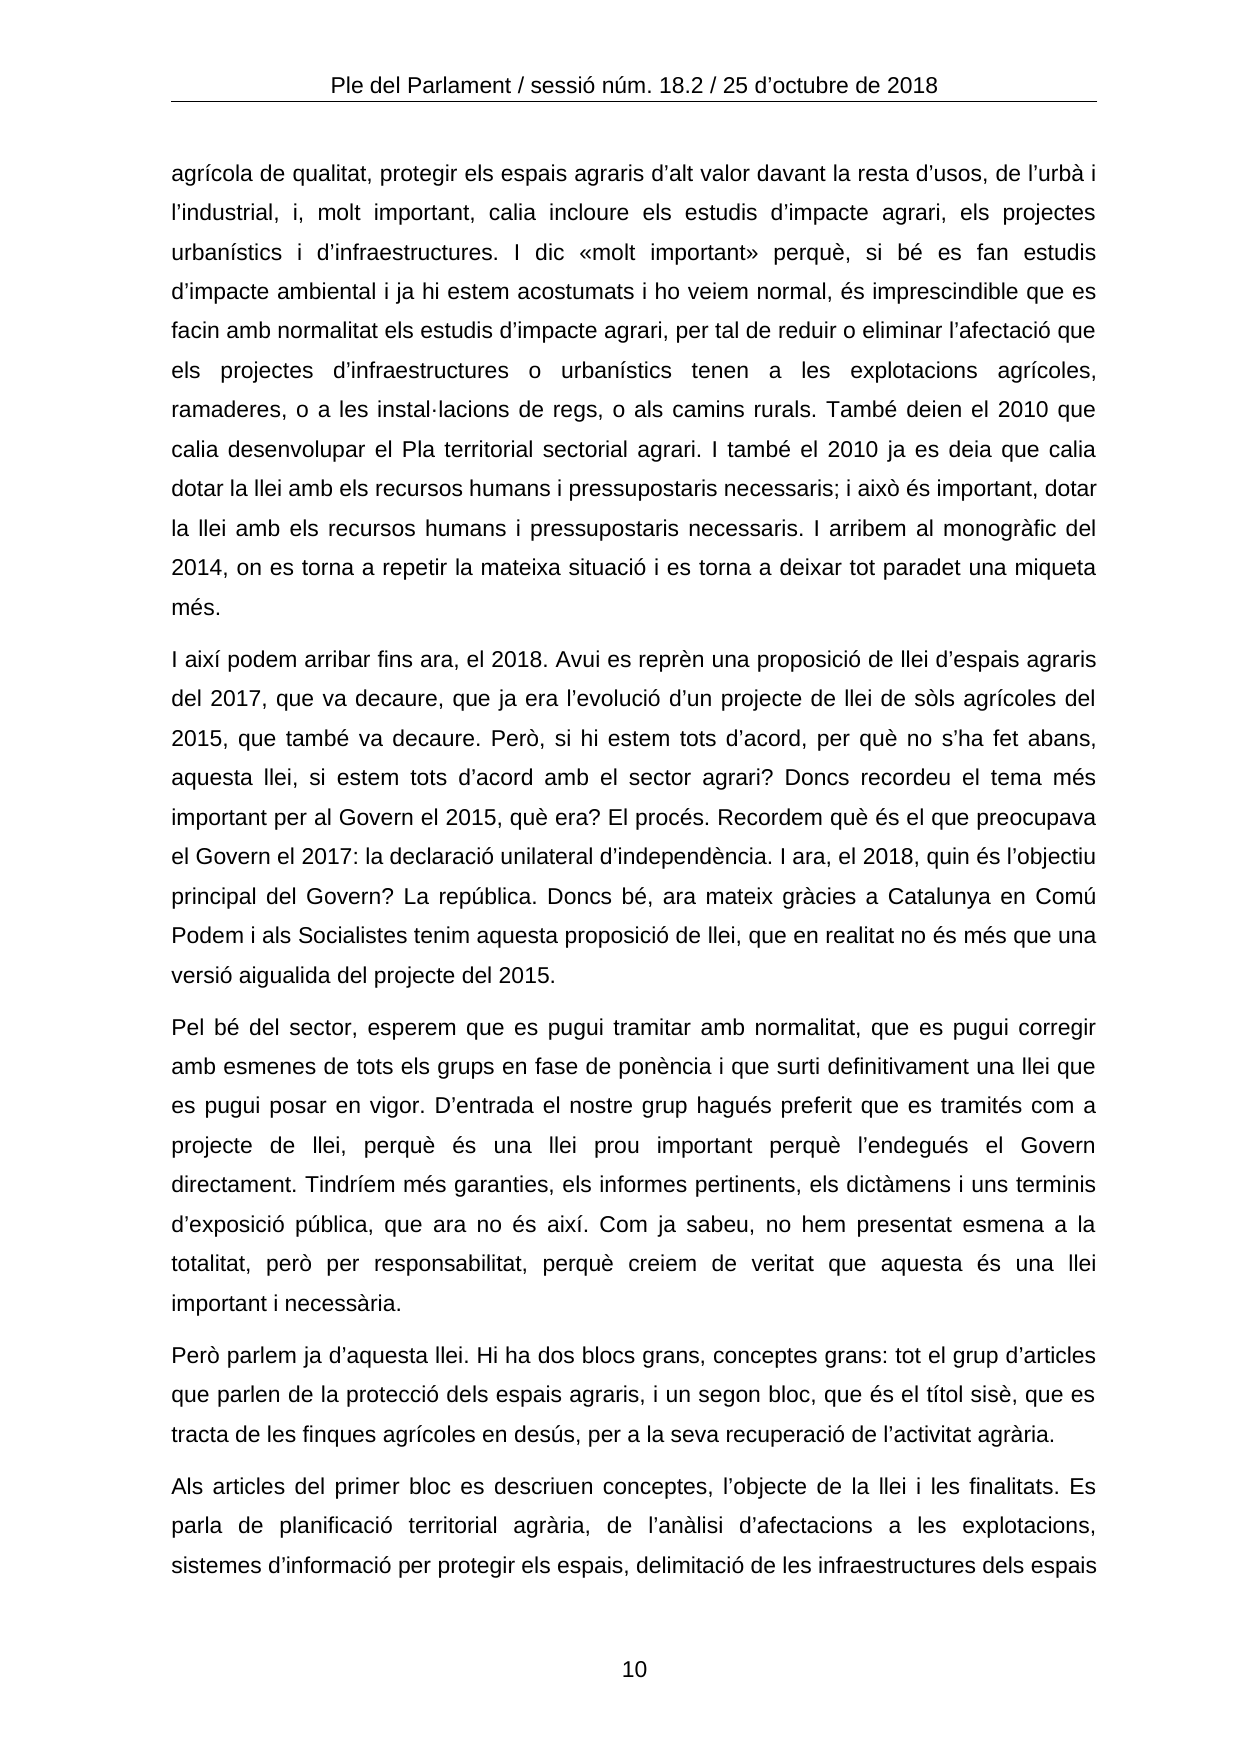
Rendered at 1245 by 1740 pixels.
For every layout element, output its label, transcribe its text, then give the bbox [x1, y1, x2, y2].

text Però parlem ja d’aquesta llei. Hi ha dos blocs grans, conceptes grans: tot el grup d’articles que parlen de la protecció dels espais agraris, i un segon bloc, que és el títol sisè, que es tracta de les finques agrícoles en desús, per a la seva recuperació de l’activitat agrària. [171, 1342, 1097, 1447]
text I així podem arribar fins ara, el 2018. Avui es reprèn una proposició de llei d’espais agraris del 2017, que va decaure, que ja era l’evolució d’un projecte de llei de sòls agrícoles del 2015, que també va decaure. Però, si hi estem tots d’acord, per què no s’ha fet abans, aquesta llei, si estem tots d’acord amb el sector agrari? Doncs recordeu el tema més important per al Govern el 2015, què era? El procés. Recordem què és el que preocupava el Govern el 2017: la declaració unilateral d’independència. I ara, el 2018, quin és l’objectiu principal del Govern? La república. Doncs bé, ara mateix gràcies a Catalunya en Comú Podem i als Socialistes tenim aquesta proposició de llei, que en realitat no és més que una versió aigualida del projecte del 2015. [171, 646, 1097, 988]
text Pel bé del sector, esperem que es pugui tramitar amb normalitat, que es pugui corregir amb esmenes de tots els grups en fase de ponència i que surti definitivament una llei que es pugui posar en vigor. D’entrada el nostre grup hagués preferit que es tramités com a projecte de llei, perquè és una llei prou important perquè l’endegués el Govern directament. Tindríem més garanties, els informes pertinents, els dictàmens i uns terminis d’exposició pública, que ara no és així. Com ja sabeu, no hem presentat esmena a la totalitat, però per responsabilitat, perquè creiem de veritat que aquesta és una llei important i necessària. [171, 1013, 1097, 1316]
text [171, 159, 1097, 620]
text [171, 1473, 1097, 1578]
